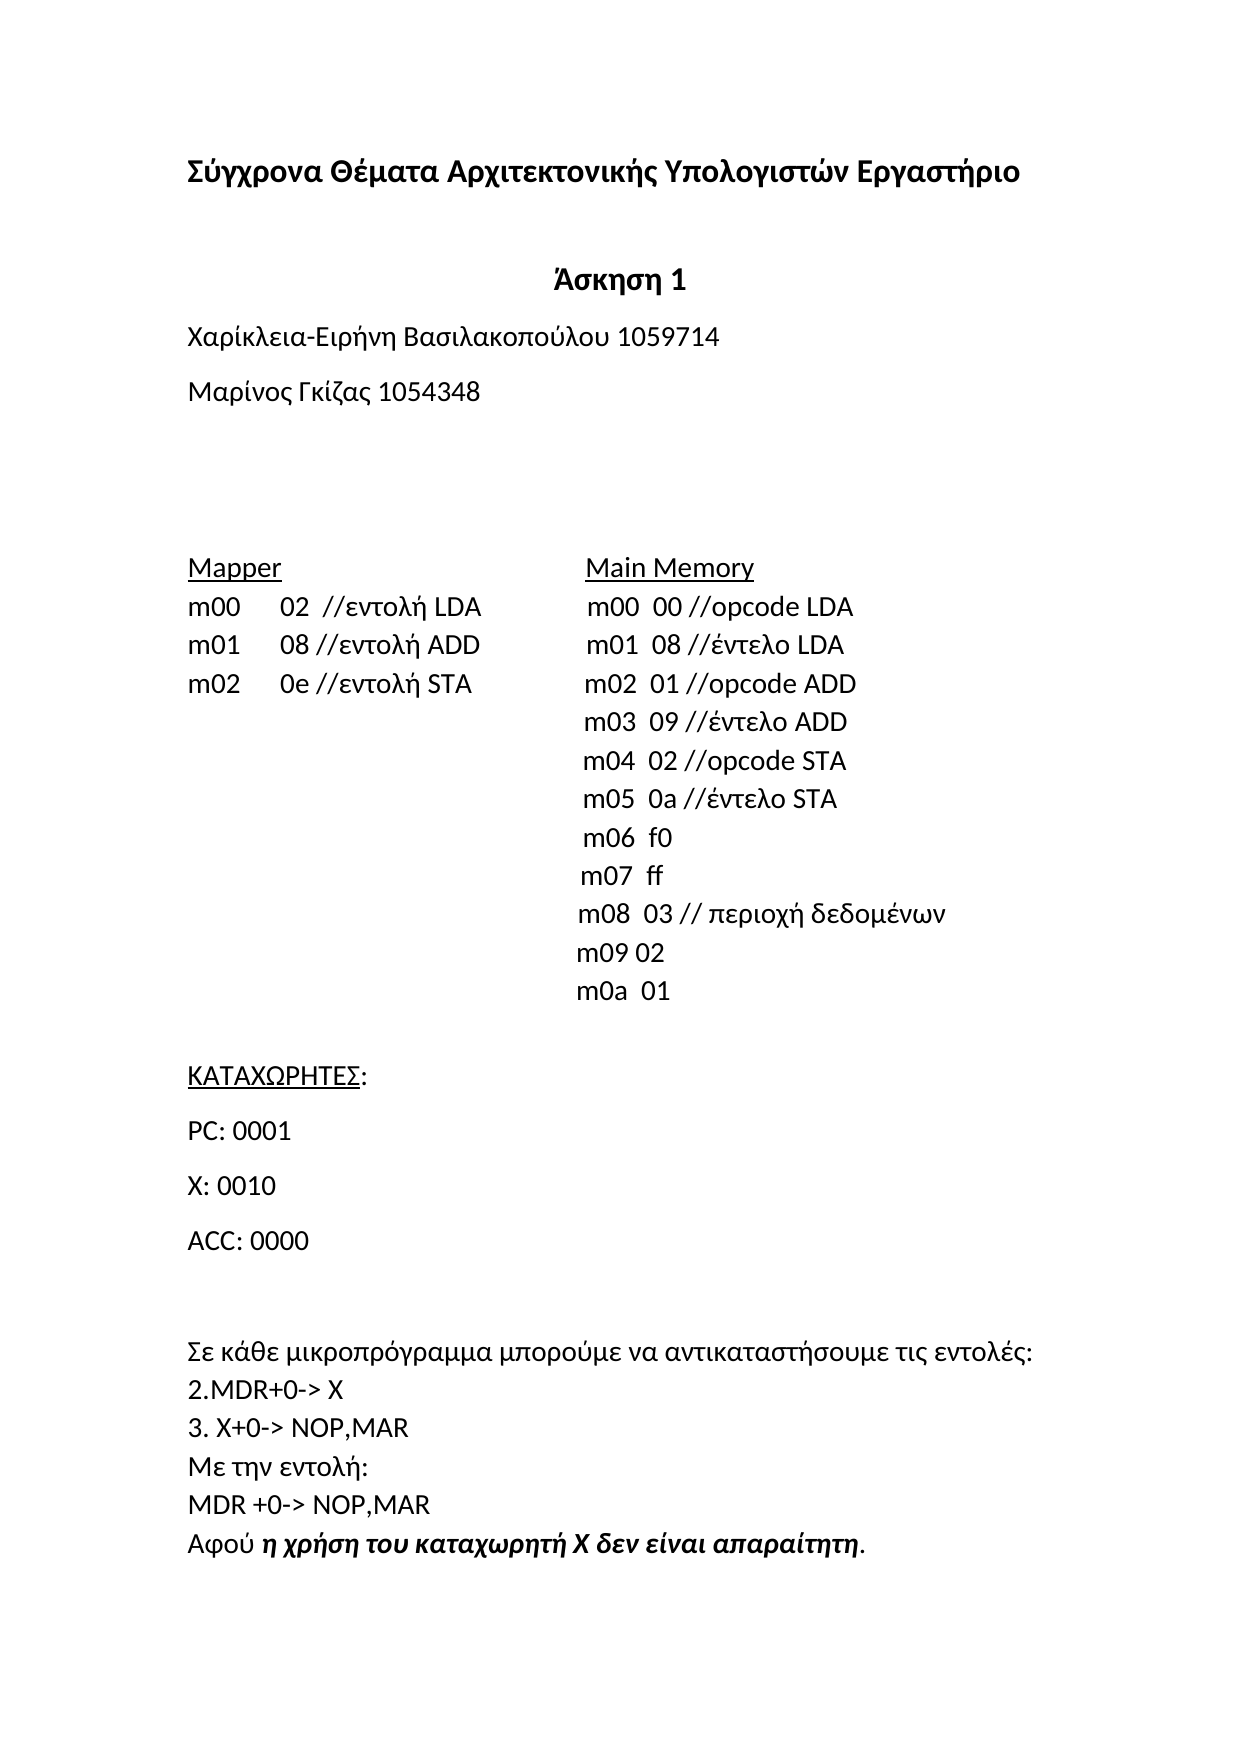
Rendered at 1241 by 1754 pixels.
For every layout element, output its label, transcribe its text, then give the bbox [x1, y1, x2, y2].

text Mapper Main Memory m00 02 //εντολή LDA m00 00 //opcode LDA m01 08 //εντολή ADD m01 08 //έντελο LDA m02 0e //εντολή STA m02 01 //opcode ADD m03 09 //έντελο ADD m04 02 //opcode STA m05 0a //έντελο STA m06 f0 m07 ff m08 03 // περιοχή δεδομένων m09 02 m0a 01 [187, 549, 1053, 1038]
text ACC: 0000 [187, 1222, 1053, 1258]
text Άσκηση 1 [187, 257, 1053, 298]
text Σε κάθε μικροπρόγραμμα μπορούμε να αντικαταστήσουμε τις εντολές: 2.MDR+0-> X 3. X+0-> NOP,MAR Με την εντολή: MDR +0-> NOP,MAR Αφού η χρήση του καταχωρητή Χ δεν είναι απαραίτητη. [187, 1333, 1053, 1560]
text Χαρίκλεια-Ειρήνη Βασιλακοπούλου 1059714 [187, 318, 1053, 354]
text PC: 0001 [187, 1112, 1053, 1148]
text Μαρίνος Γκίζας 1054348 [187, 373, 1053, 409]
text ΚΑΤΑΧΩΡΗΤΕΣ: [187, 1057, 1053, 1093]
text Σύγχρονα Θέματα Αρχιτεκτονικής Υπολογιστών Εργαστήριο [187, 150, 1053, 191]
text X: 0010 [187, 1167, 1053, 1203]
